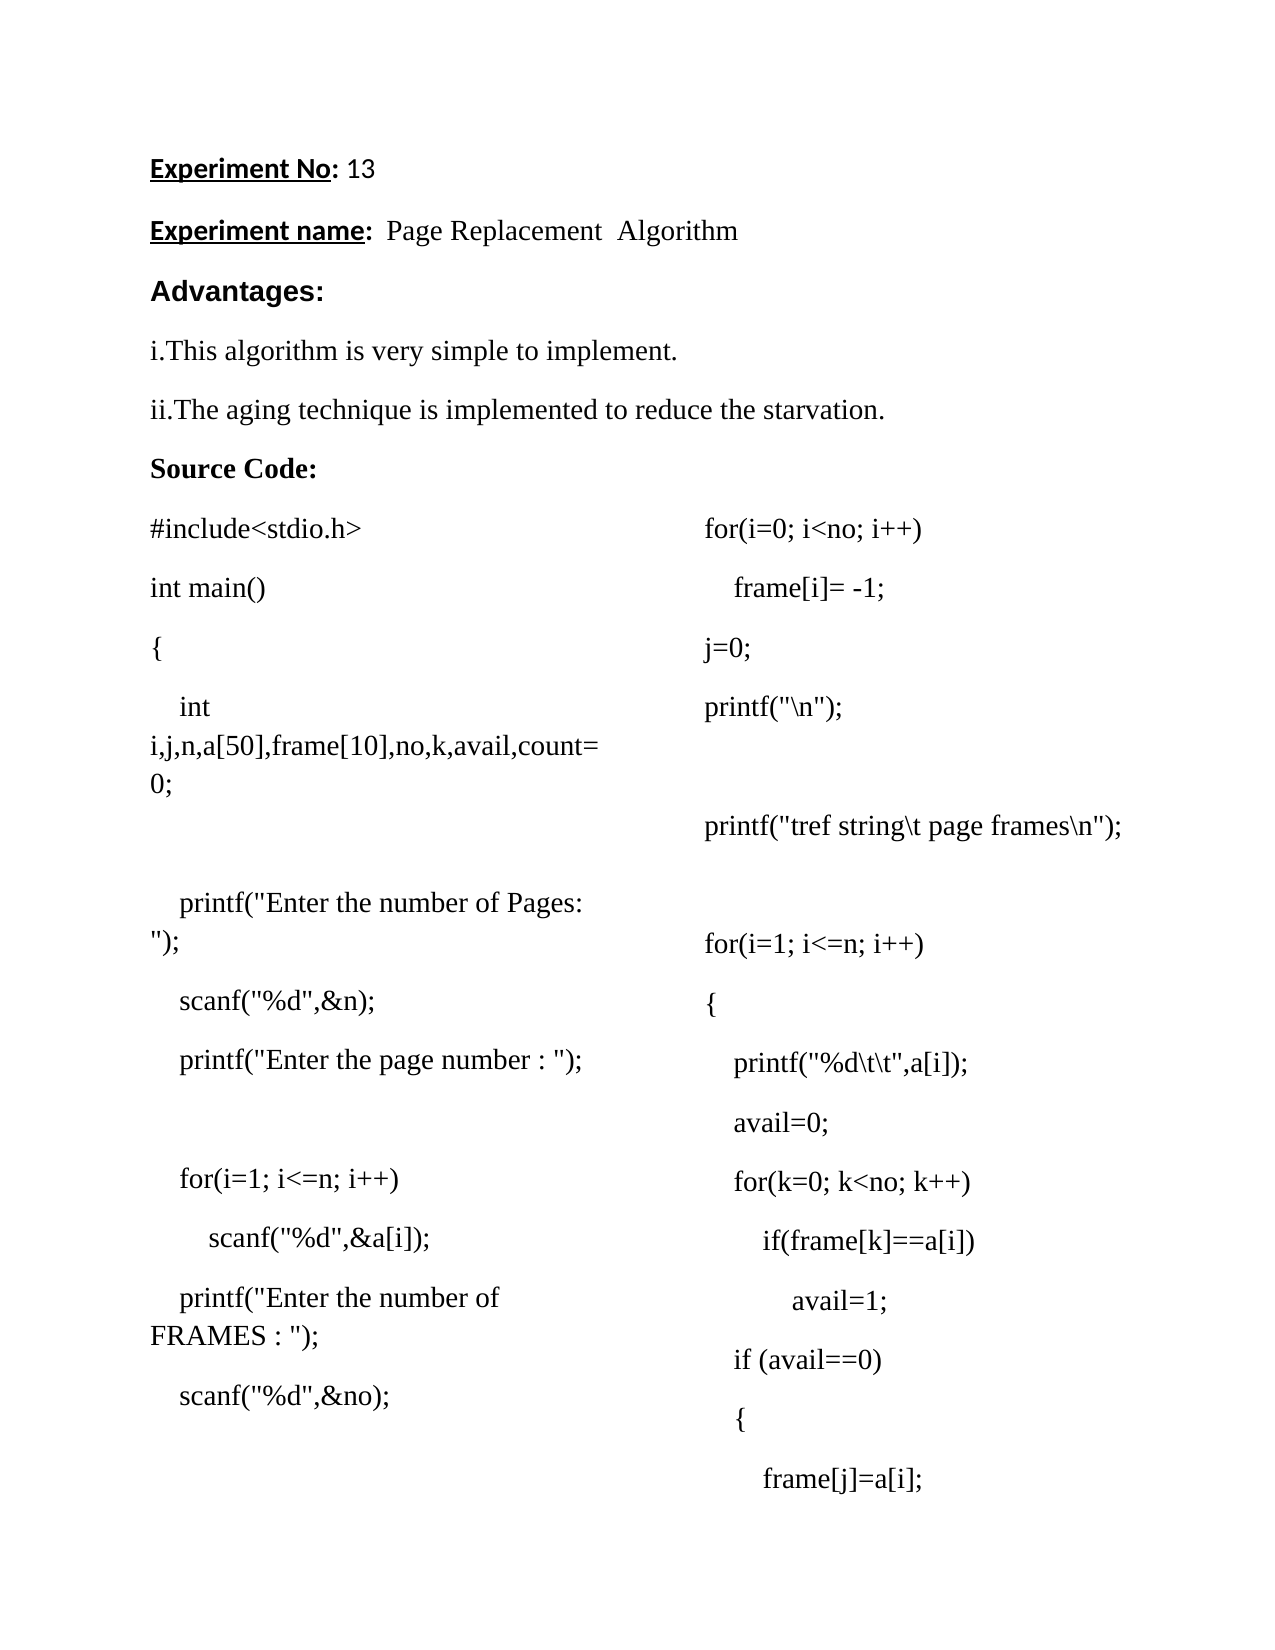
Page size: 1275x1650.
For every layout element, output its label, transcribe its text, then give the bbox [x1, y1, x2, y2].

text scanf("%d",&n); [150, 983, 600, 1016]
text avail=1; [675, 1283, 1125, 1316]
text printf("%d\t\t",a[i]); [675, 1045, 1125, 1079]
text #include<stdio.h> [150, 511, 600, 544]
text printf("tref string\t page frames\n"); [675, 808, 1125, 841]
text printf("Enter the number of Pages: "); [150, 885, 600, 957]
text ii.The aging technique is implemented to reduce the starvation. [150, 392, 1125, 426]
text int main() [150, 570, 600, 604]
text { [675, 1402, 1125, 1435]
text Experiment No: 13 [150, 150, 1125, 186]
text for(k=0; k<no; k++) [675, 1164, 1125, 1198]
text Experiment name: Page Replacement Algorithm [150, 212, 1125, 247]
text printf("Enter the number of FRAMES : "); [150, 1280, 600, 1352]
text avail=0; [675, 1105, 1125, 1138]
text if(frame[k]==a[i]) [675, 1223, 1125, 1257]
text i.This algorithm is very simple to implement. [150, 333, 1125, 366]
text printf("\n"); [675, 689, 1125, 723]
text frame[i]= -1; [675, 570, 1125, 604]
text j=0; [675, 630, 1125, 663]
text for(i=0; i<no; i++) [675, 511, 1125, 544]
text Advantages: [150, 273, 1125, 307]
text { [675, 986, 1125, 1019]
text scanf("%d",&a[i]); [150, 1220, 600, 1254]
text for(i=1; i<=n; i++) [150, 1161, 600, 1194]
text int i,j,n,a[50],frame[10],no,k,avail,count=0; [150, 689, 600, 800]
text frame[j]=a[i]; [675, 1461, 1125, 1494]
text if (avail==0) [675, 1342, 1125, 1376]
text scanf("%d",&no); [150, 1378, 600, 1411]
text for(i=1; i<=n; i++) [675, 927, 1125, 960]
text printf("Enter the page number : "); [150, 1042, 600, 1076]
text { [150, 630, 600, 663]
text Source Code: [150, 452, 1125, 485]
